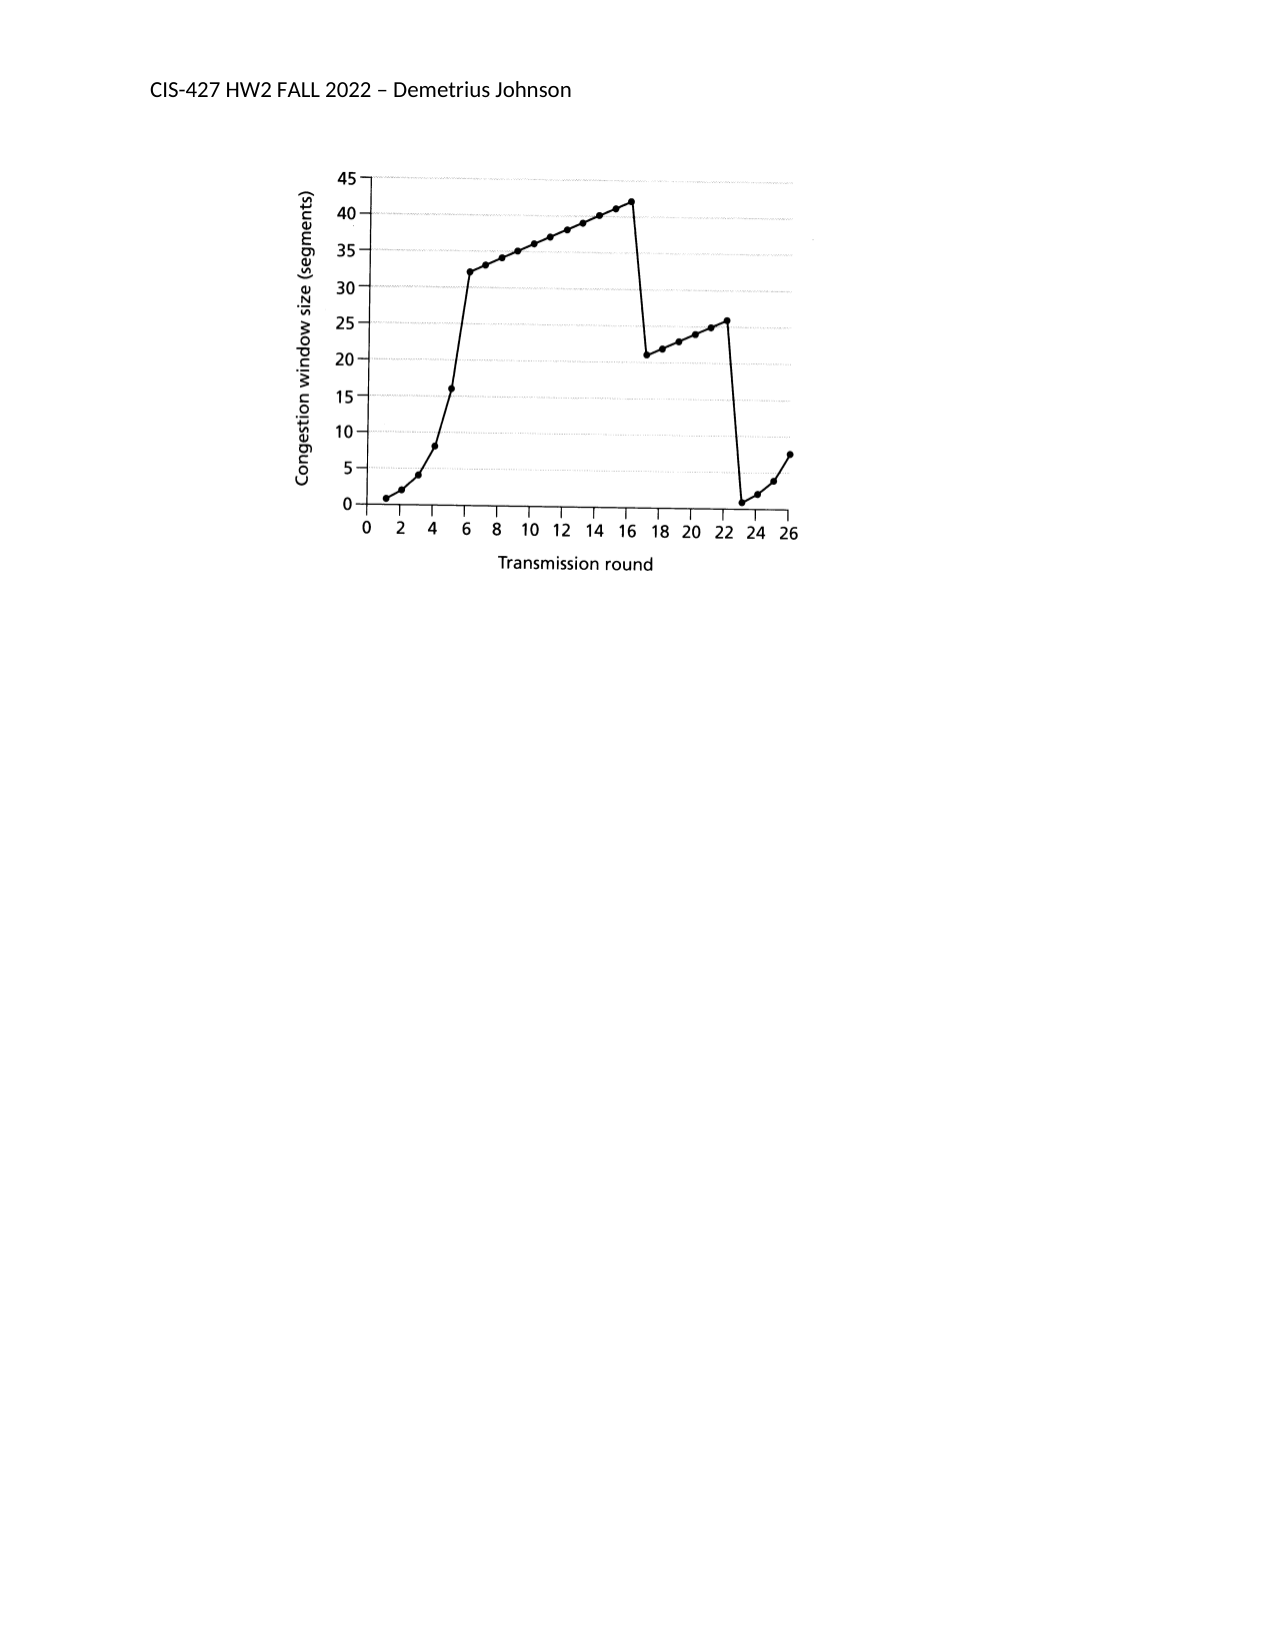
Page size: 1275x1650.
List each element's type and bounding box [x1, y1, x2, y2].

picture [225, 150, 892, 604]
